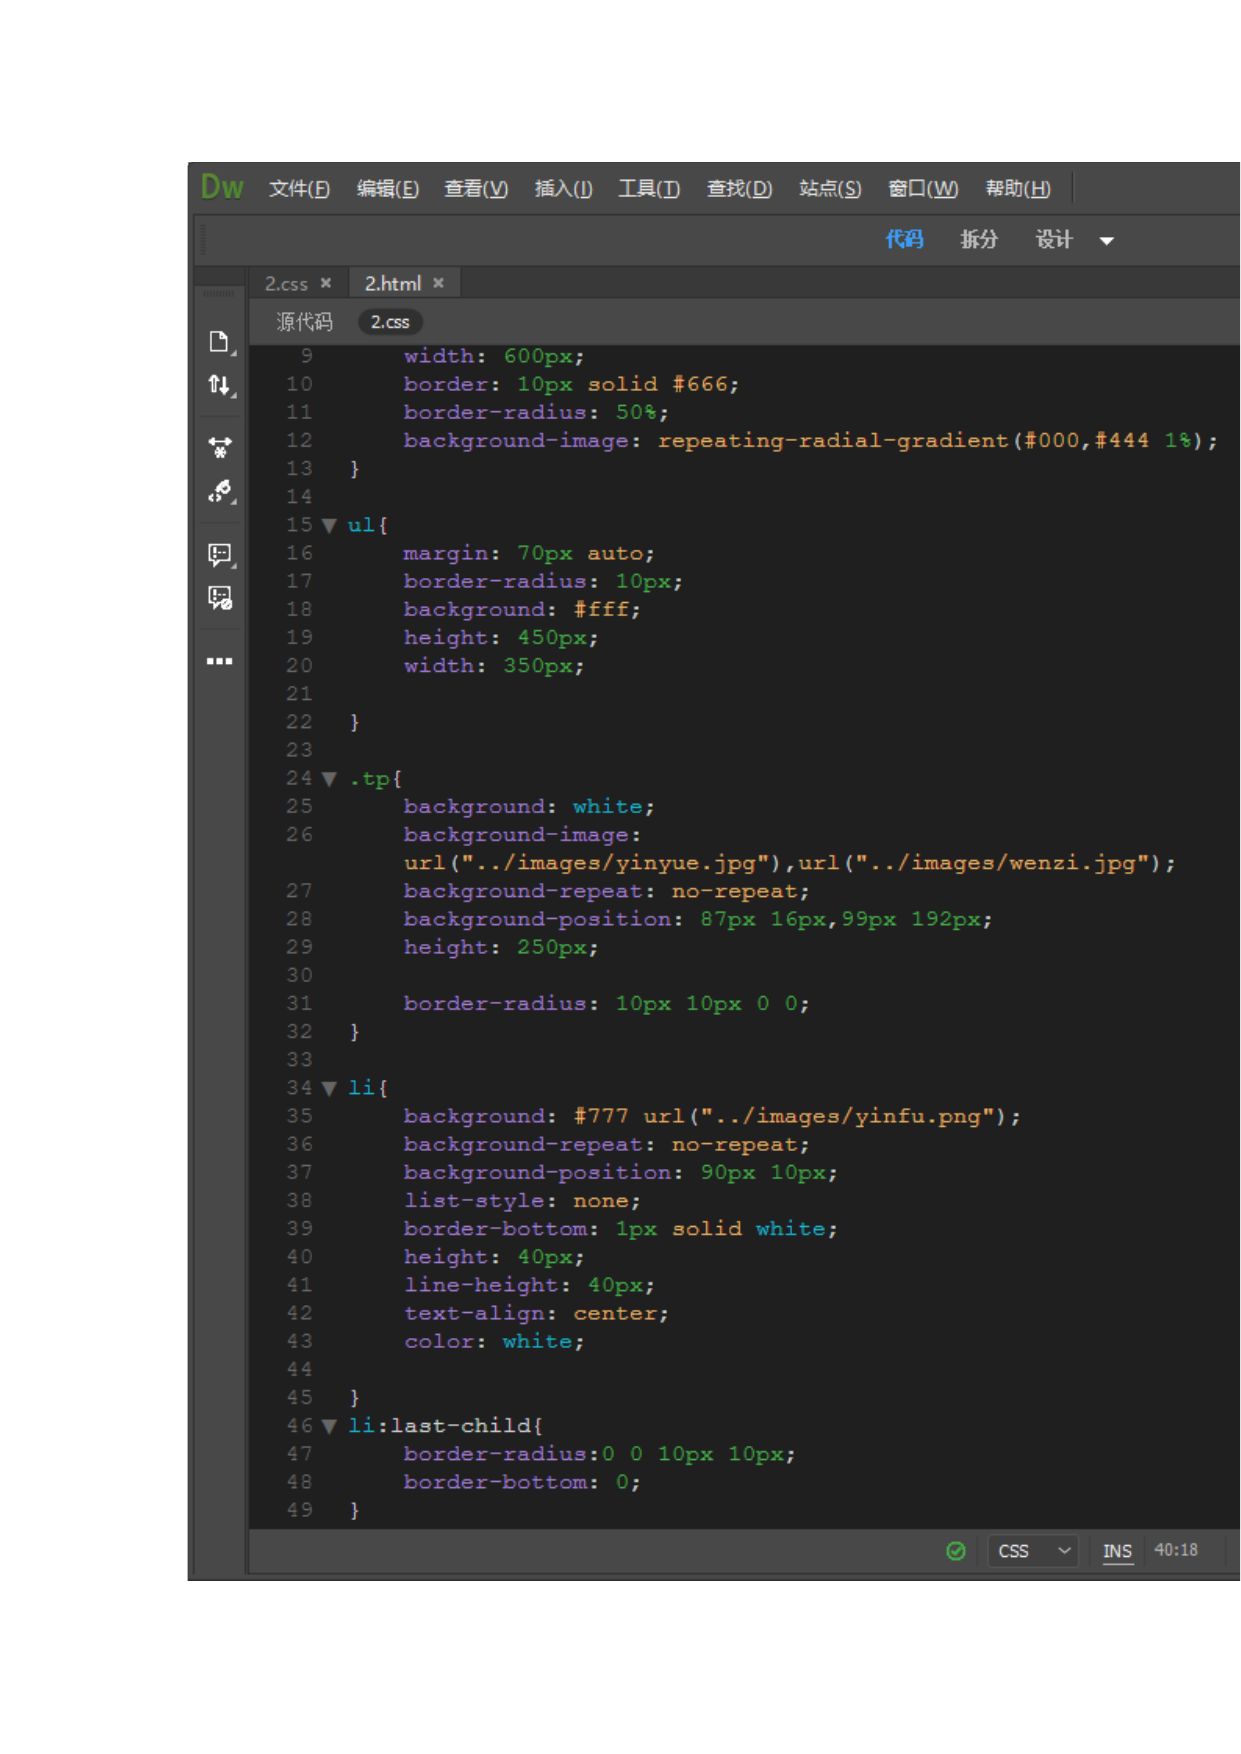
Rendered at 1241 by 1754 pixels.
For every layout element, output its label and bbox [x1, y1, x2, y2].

picture [187, 162, 1241, 1581]
